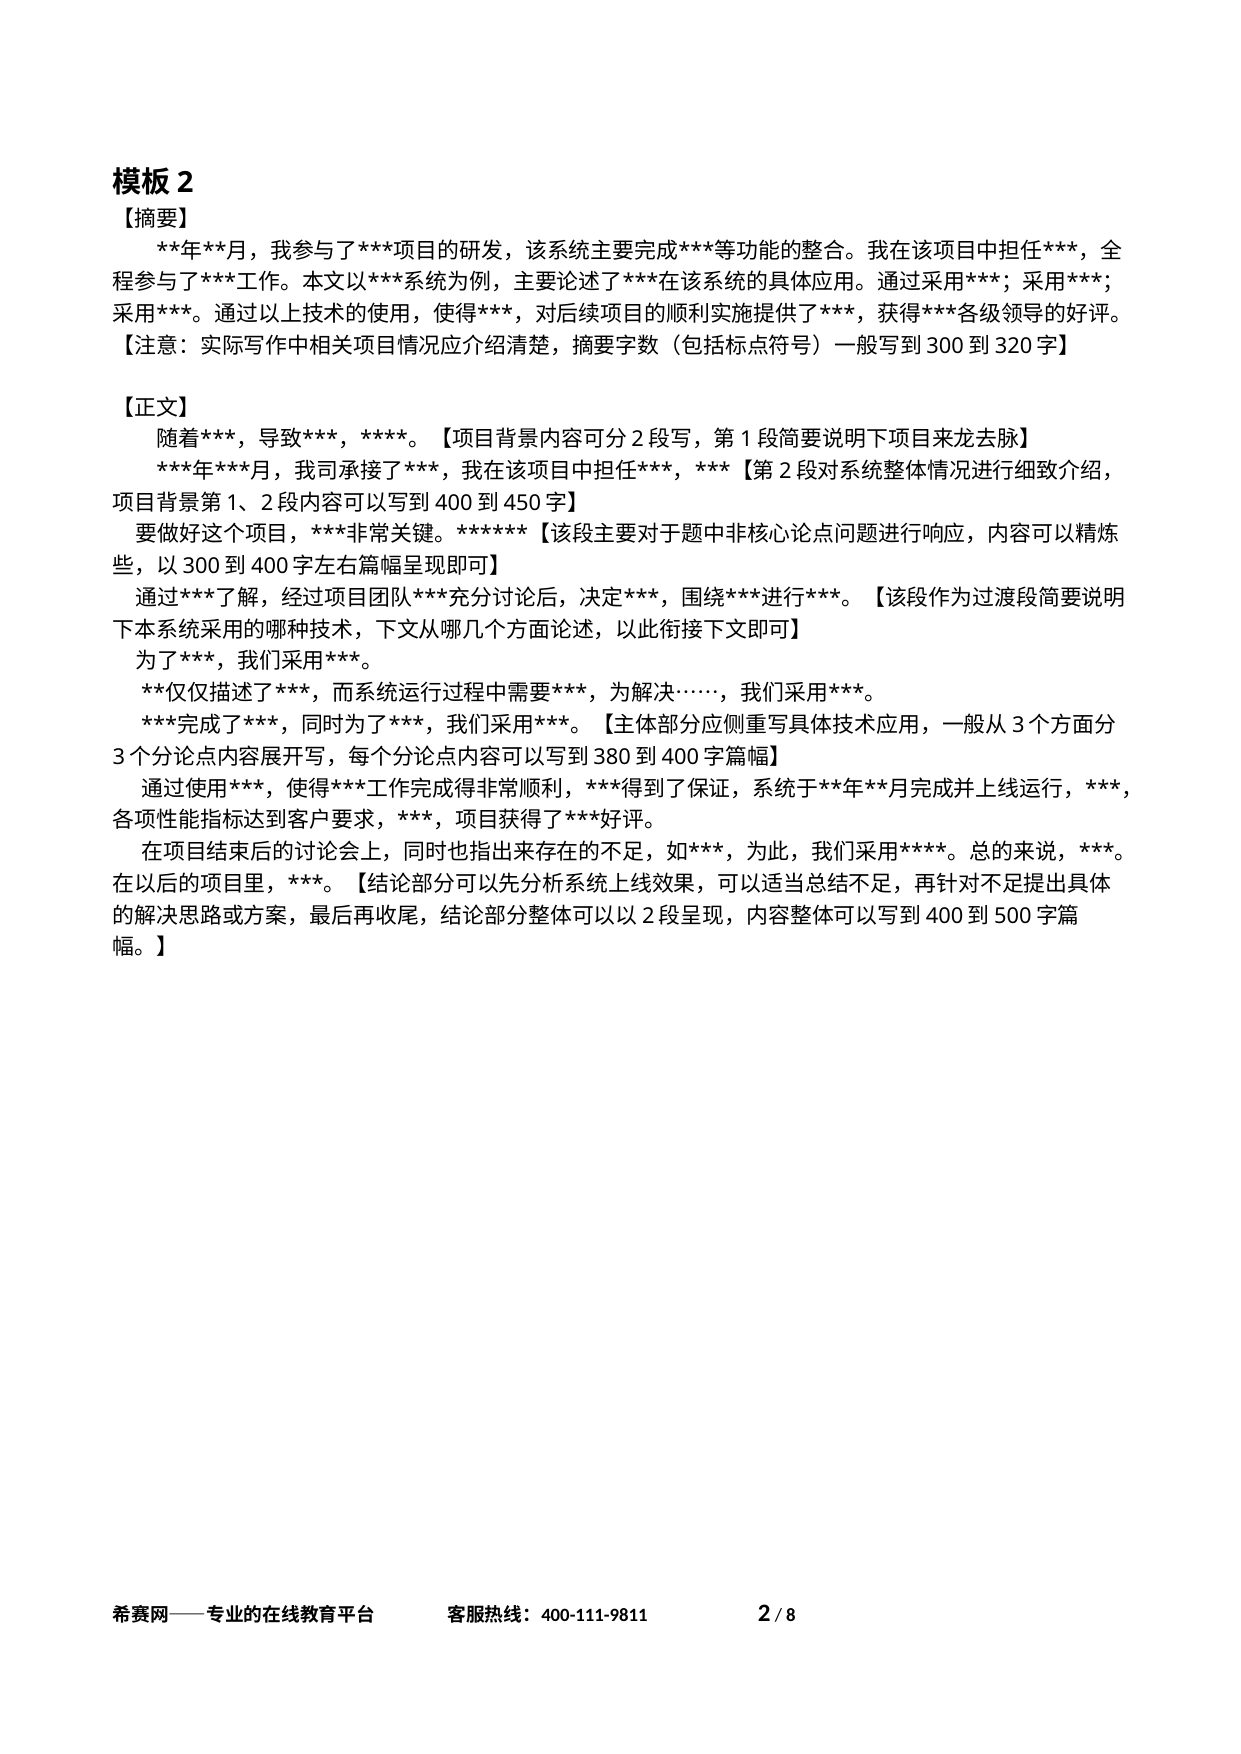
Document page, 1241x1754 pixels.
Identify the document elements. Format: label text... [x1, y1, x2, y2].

text 随着***，导致***，****。【项目背景内容可分2段写，第1段简要说明下项目来龙去脉】 [112, 421, 1128, 453]
text 【摘要】 [112, 201, 1128, 233]
text 通过使用***，使得***工作完成得非常顺利，***得到了保证，系统于**年**月完成并上线运行，***，各项性能指标达到客户要求，***，项目获得了***好评。 [112, 771, 1128, 834]
text 通过***了解，经过项目团队***充分讨论后，决定***，围绕***进行***。【该段作为过渡段简要说明下本系统采用的哪种技术，下文从哪几个方面论述，以此衔接下文即可】 [112, 580, 1128, 643]
text **年**月，我参与了***项目的研发，该系统主要完成***等功能的整合。我在该项目中担任***，全程参与了***工作。本文以***系统为例，主要论述了***在该系统的具体应用。通过采用***；采用***；采用***。通过以上技术的使用，使得***，对后续项目的顺利实施提供了***，获得***各级领导的好评。【注意：实际写作中相关项目情况应介绍清楚，摘要字数（包括标点符号）一般写到300到320字】 [112, 233, 1128, 360]
text ***完成了***，同时为了***，我们采用***。【主体部分应侧重写具体技术应用，一般从3个方面分3个分论点内容展开写，每个分论点内容可以写到380到400字篇幅】 [112, 707, 1128, 771]
text **仅仅描述了***，而系统运行过程中需要***，为解决……，我们采用***。 [112, 675, 1128, 707]
text 要做好这个项目，***非常关键。******【该段主要对于题中非核心论点问题进行响应，内容可以精炼些，以300到400字左右篇幅呈现即可】 [112, 516, 1128, 580]
subtitle 模板2 [112, 158, 1128, 201]
text ***年***月，我司承接了***，我在该项目中担任***，***【第2段对系统整体情况进行细致介绍，项目背景第1、2段内容可以写到400到450字】 [112, 453, 1128, 516]
text 【正文】 [112, 389, 1128, 421]
text 在项目结束后的讨论会上，同时也指出来存在的不足，如***，为此，我们采用****。总的来说，***。在以后的项目里，***。【结论部分可以先分析系统上线效果，可以适当总结不足，再针对不足提出具体的解决思路或方案，最后再收尾，结论部分整体可以以2段呈现，内容整体可以写到400到500字篇幅。】 [112, 834, 1128, 961]
text 为了***，我们采用***。 [112, 643, 1128, 675]
